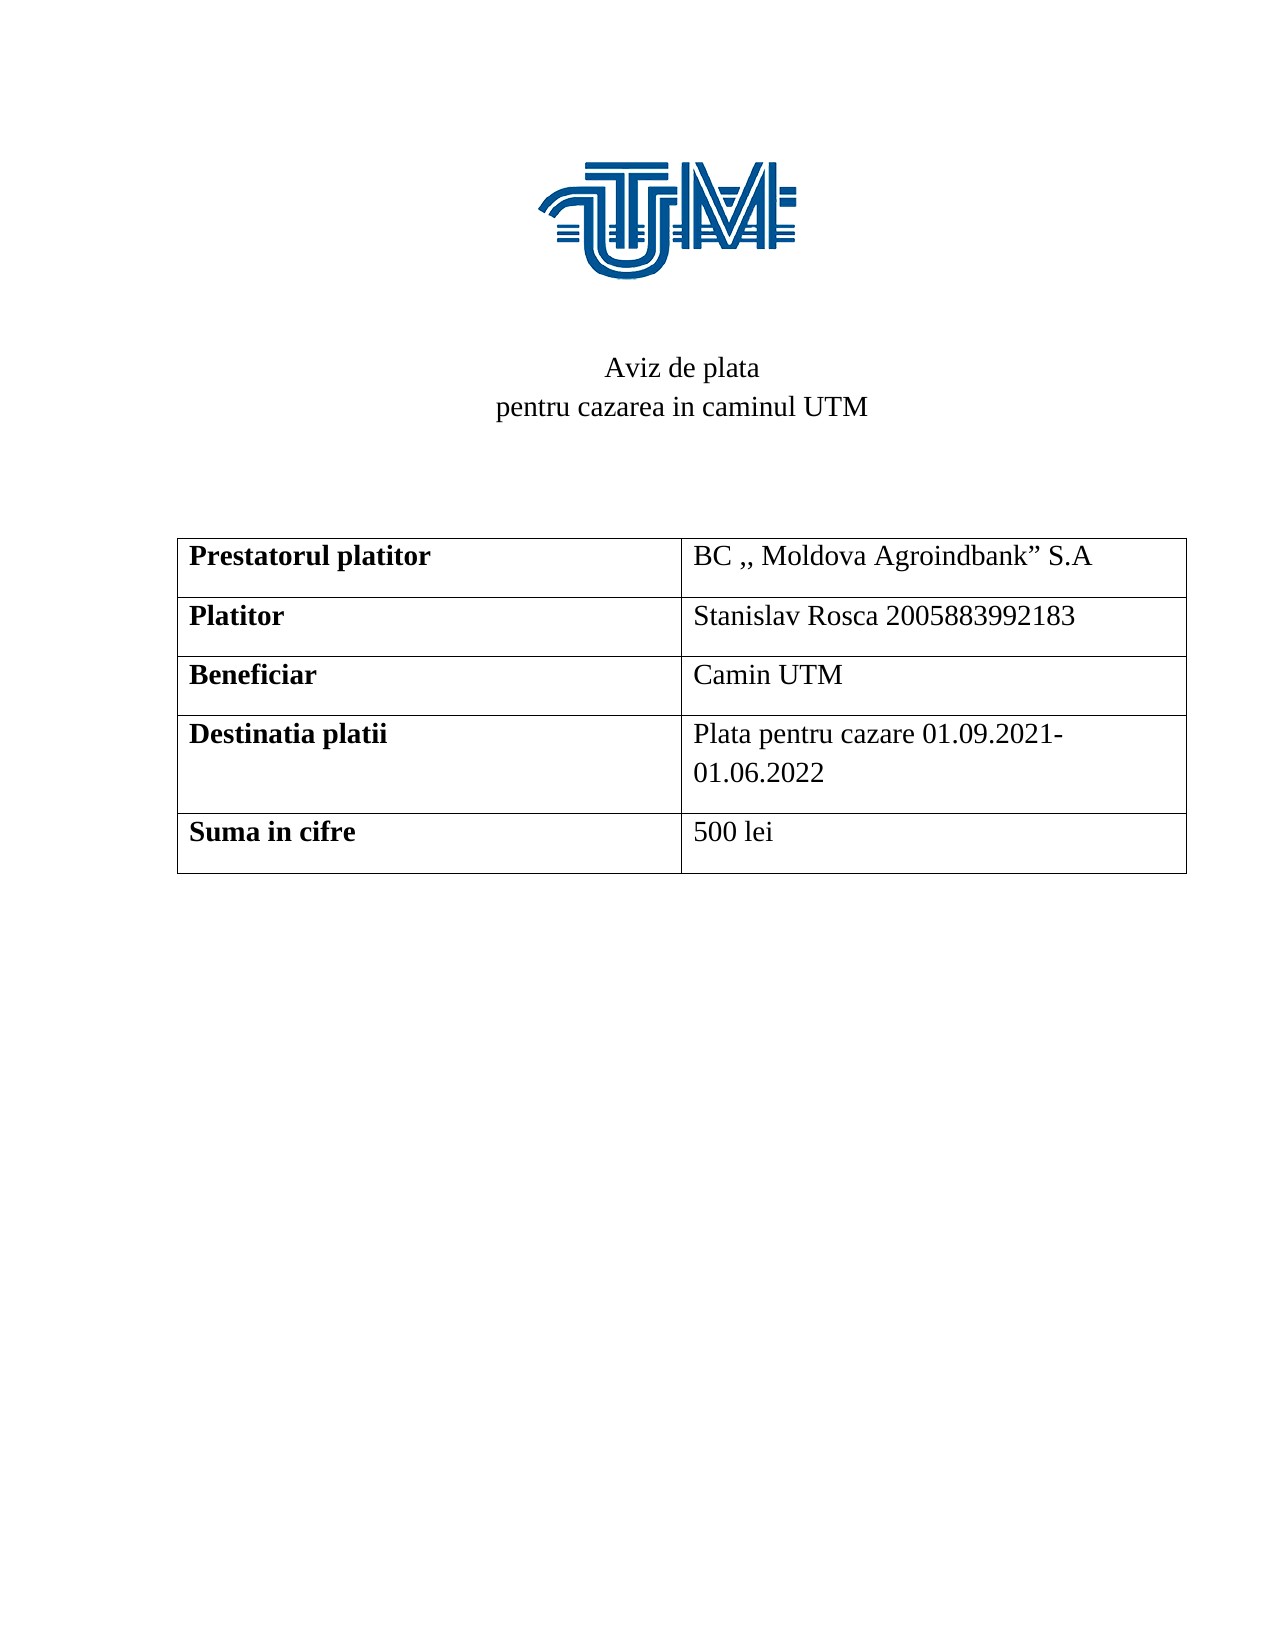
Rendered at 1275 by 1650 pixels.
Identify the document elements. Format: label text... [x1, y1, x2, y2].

table_cell Camin UTM [682, 657, 1186, 715]
table_cell Plata pentru cazare 01.09.2021-01.06.2022 [682, 716, 1186, 813]
table_cell Beneficiar [178, 657, 681, 715]
table_header Prestatorul platitor [178, 539, 681, 597]
table_cell Destinatia platii [178, 716, 681, 813]
table_cell Stanislav Rosca 2005883992183 [682, 598, 1186, 656]
text Aviz de plata [177, 350, 1186, 384]
table_cell 500 lei [682, 814, 1186, 872]
text pentru cazarea in caminul UTM [177, 389, 1186, 422]
picture [532, 118, 832, 314]
table_cell Platitor [178, 598, 681, 656]
table_header BC ,, Moldova Agroindbank” S.A [682, 539, 1186, 597]
table_cell Suma in cifre [178, 814, 681, 872]
